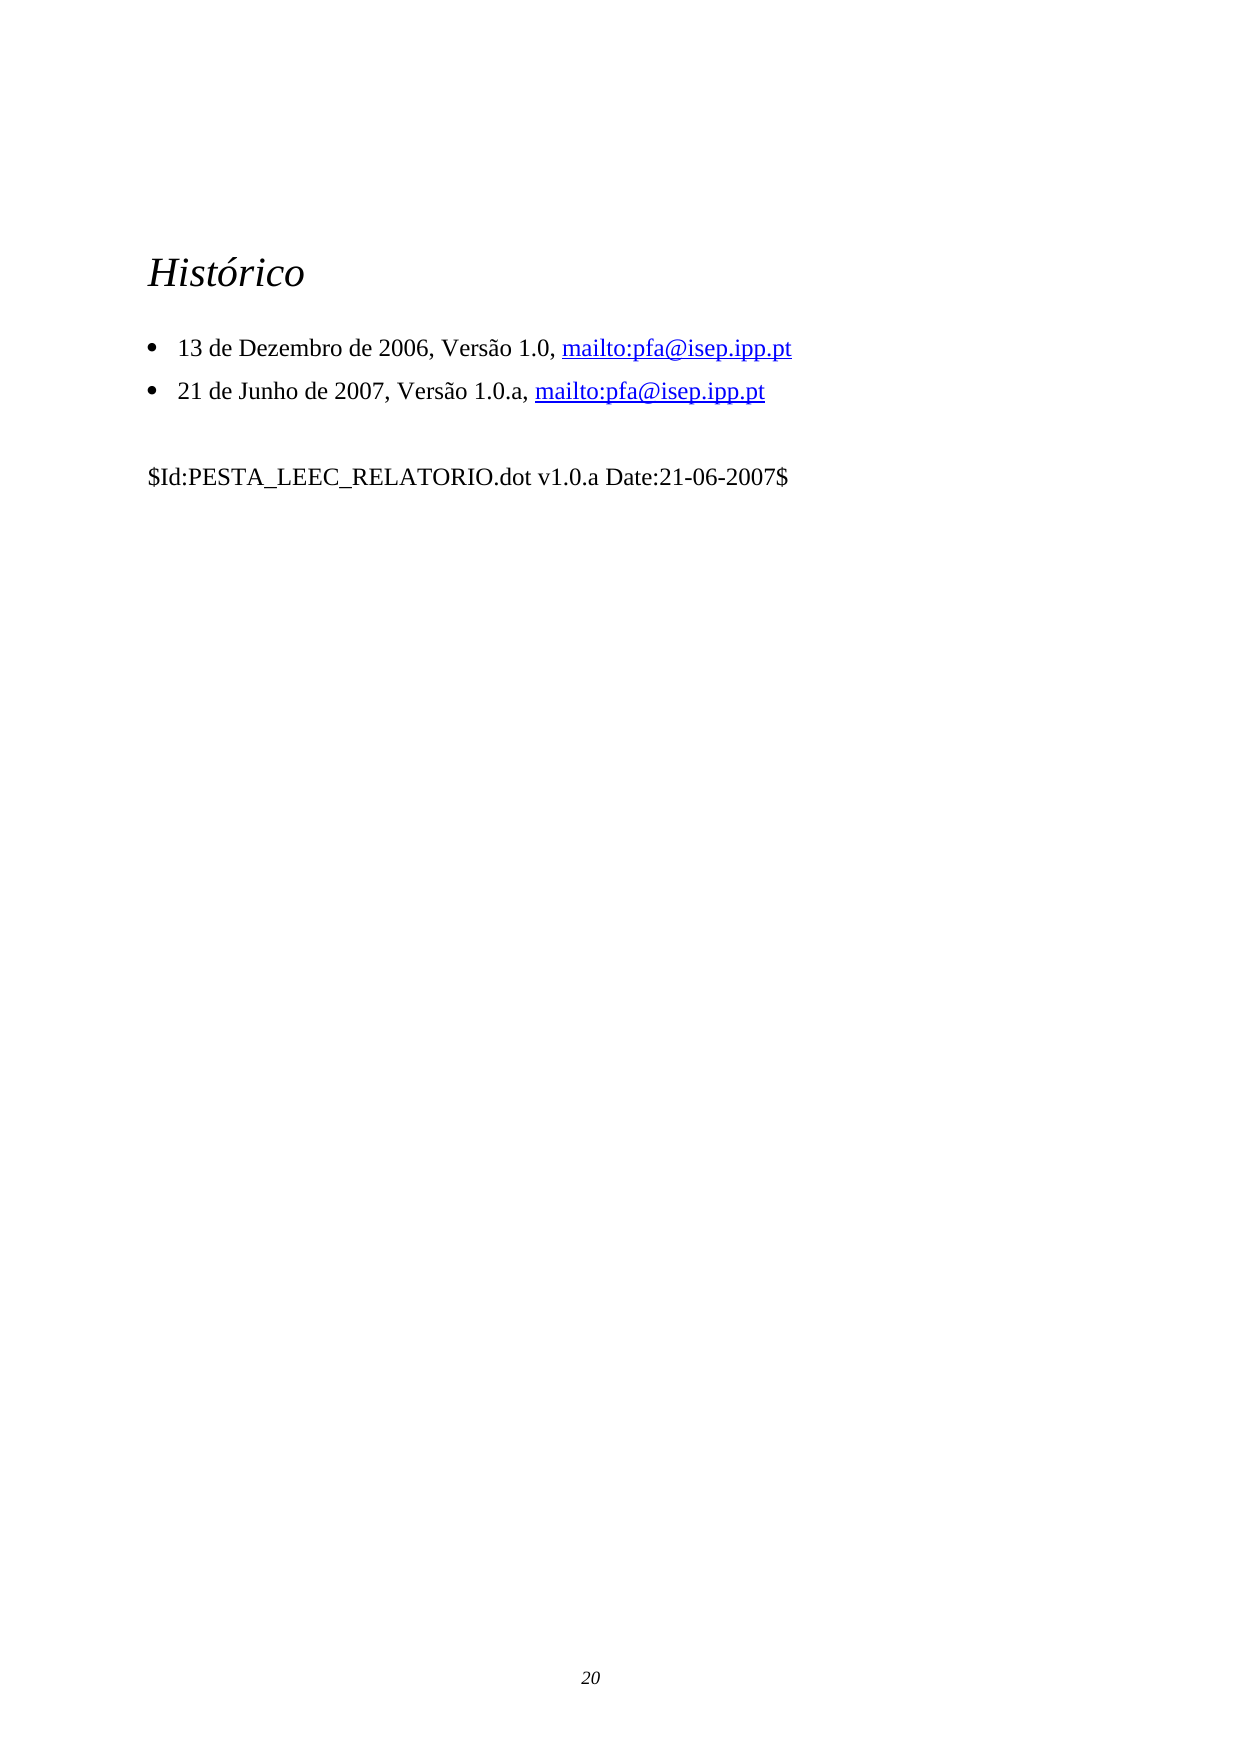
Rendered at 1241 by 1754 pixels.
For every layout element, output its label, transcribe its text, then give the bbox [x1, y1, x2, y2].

list $Id:PESTA_LEEC_RELATORIO.dot v1.0.a Date:$ [148, 462, 1063, 491]
text Histórico [148, 248, 1063, 296]
list 21 de Junho de 2007, Versão 1.0.a, mailto:pfa@isep.ipp.pt [148, 376, 1063, 405]
list 13 de Dezembro de 2006, Versão 1.0, mailto:pfa@isep.ipp.pt [148, 333, 1063, 362]
